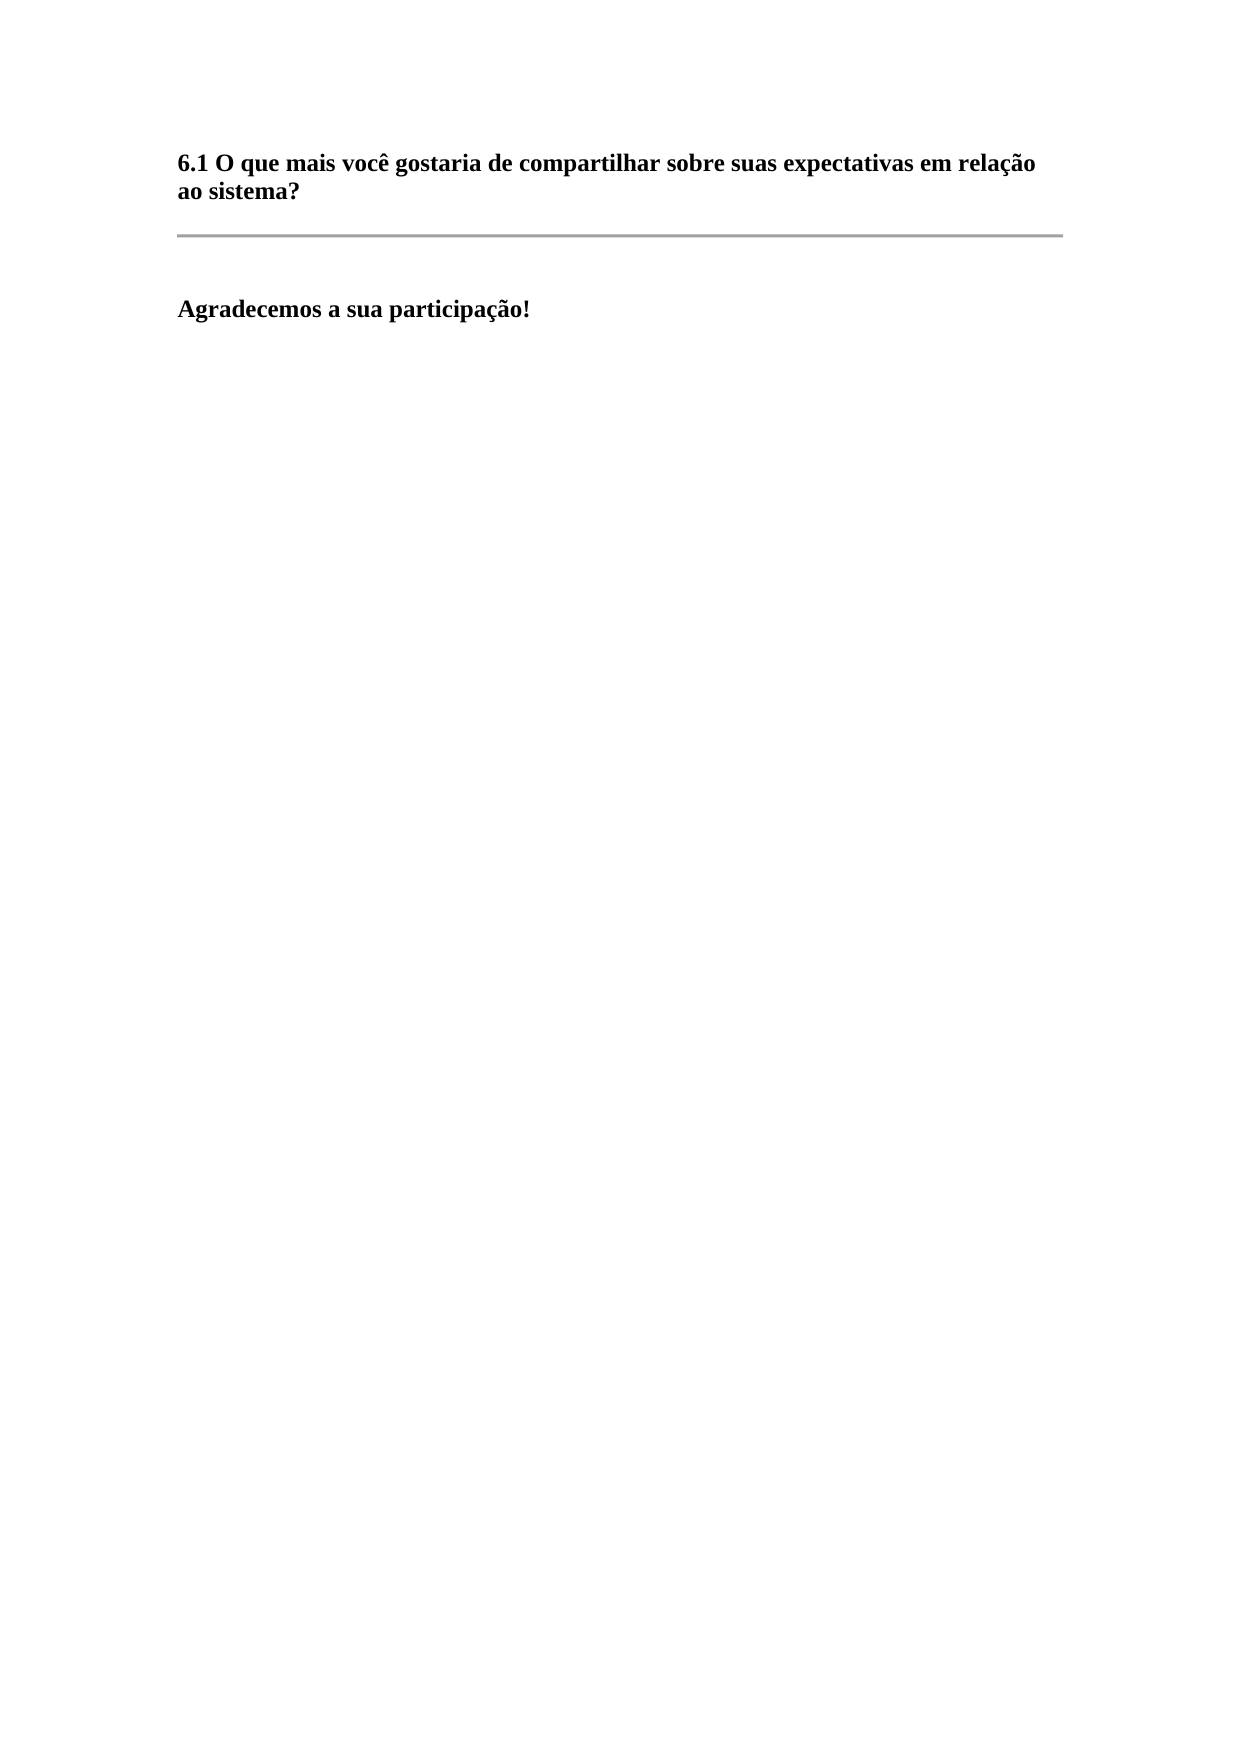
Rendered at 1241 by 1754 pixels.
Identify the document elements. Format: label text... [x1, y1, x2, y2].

text 6.1 O que mais você gostaria de compartilhar sobre suas expectativas em relação ao sistema? [177, 148, 1063, 205]
text Agradecemos a sua participação! [177, 294, 1063, 323]
